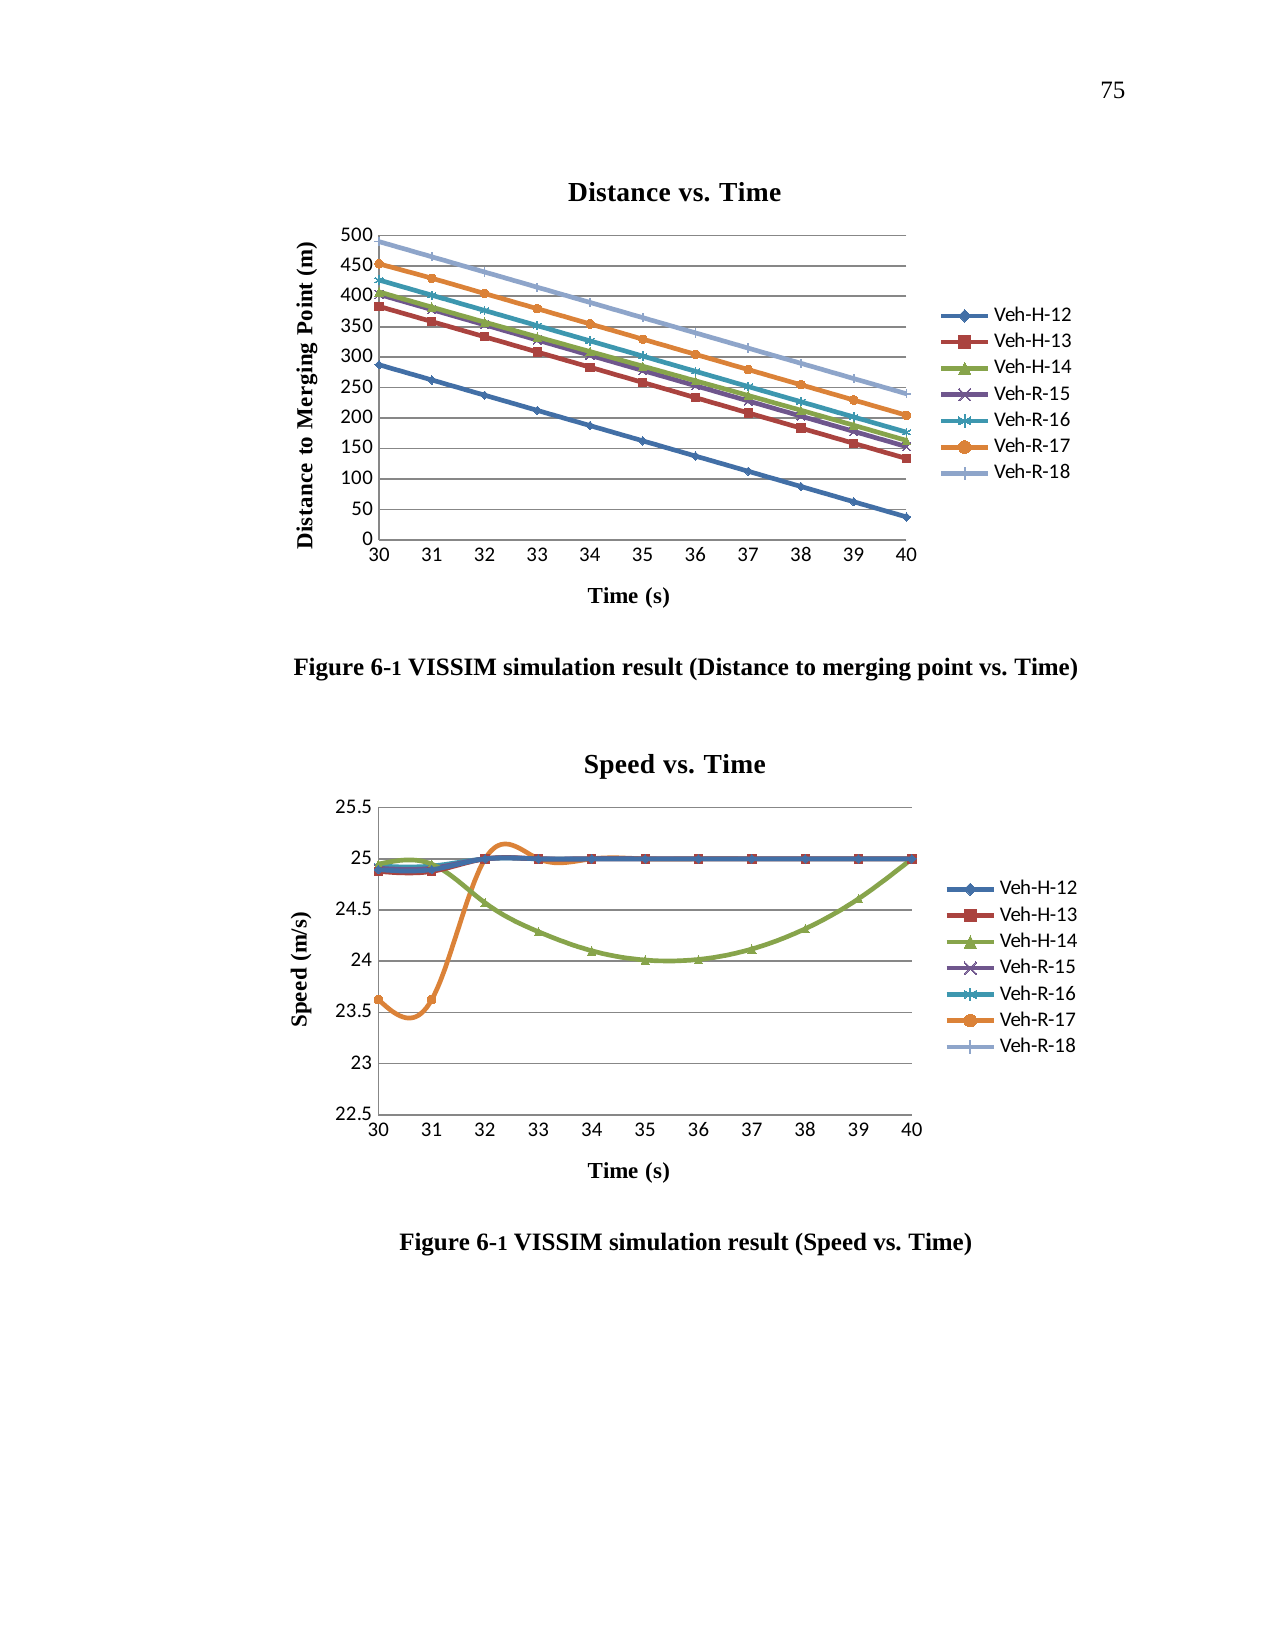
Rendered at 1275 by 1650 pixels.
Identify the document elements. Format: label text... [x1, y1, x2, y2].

text Figure 6-43 VISSIM simulation result (Distance to merging point vs. Time) [225, 652, 1125, 681]
text Figure 6-44 VISSIM simulation result (Speed vs. Time) [225, 1227, 1125, 1256]
